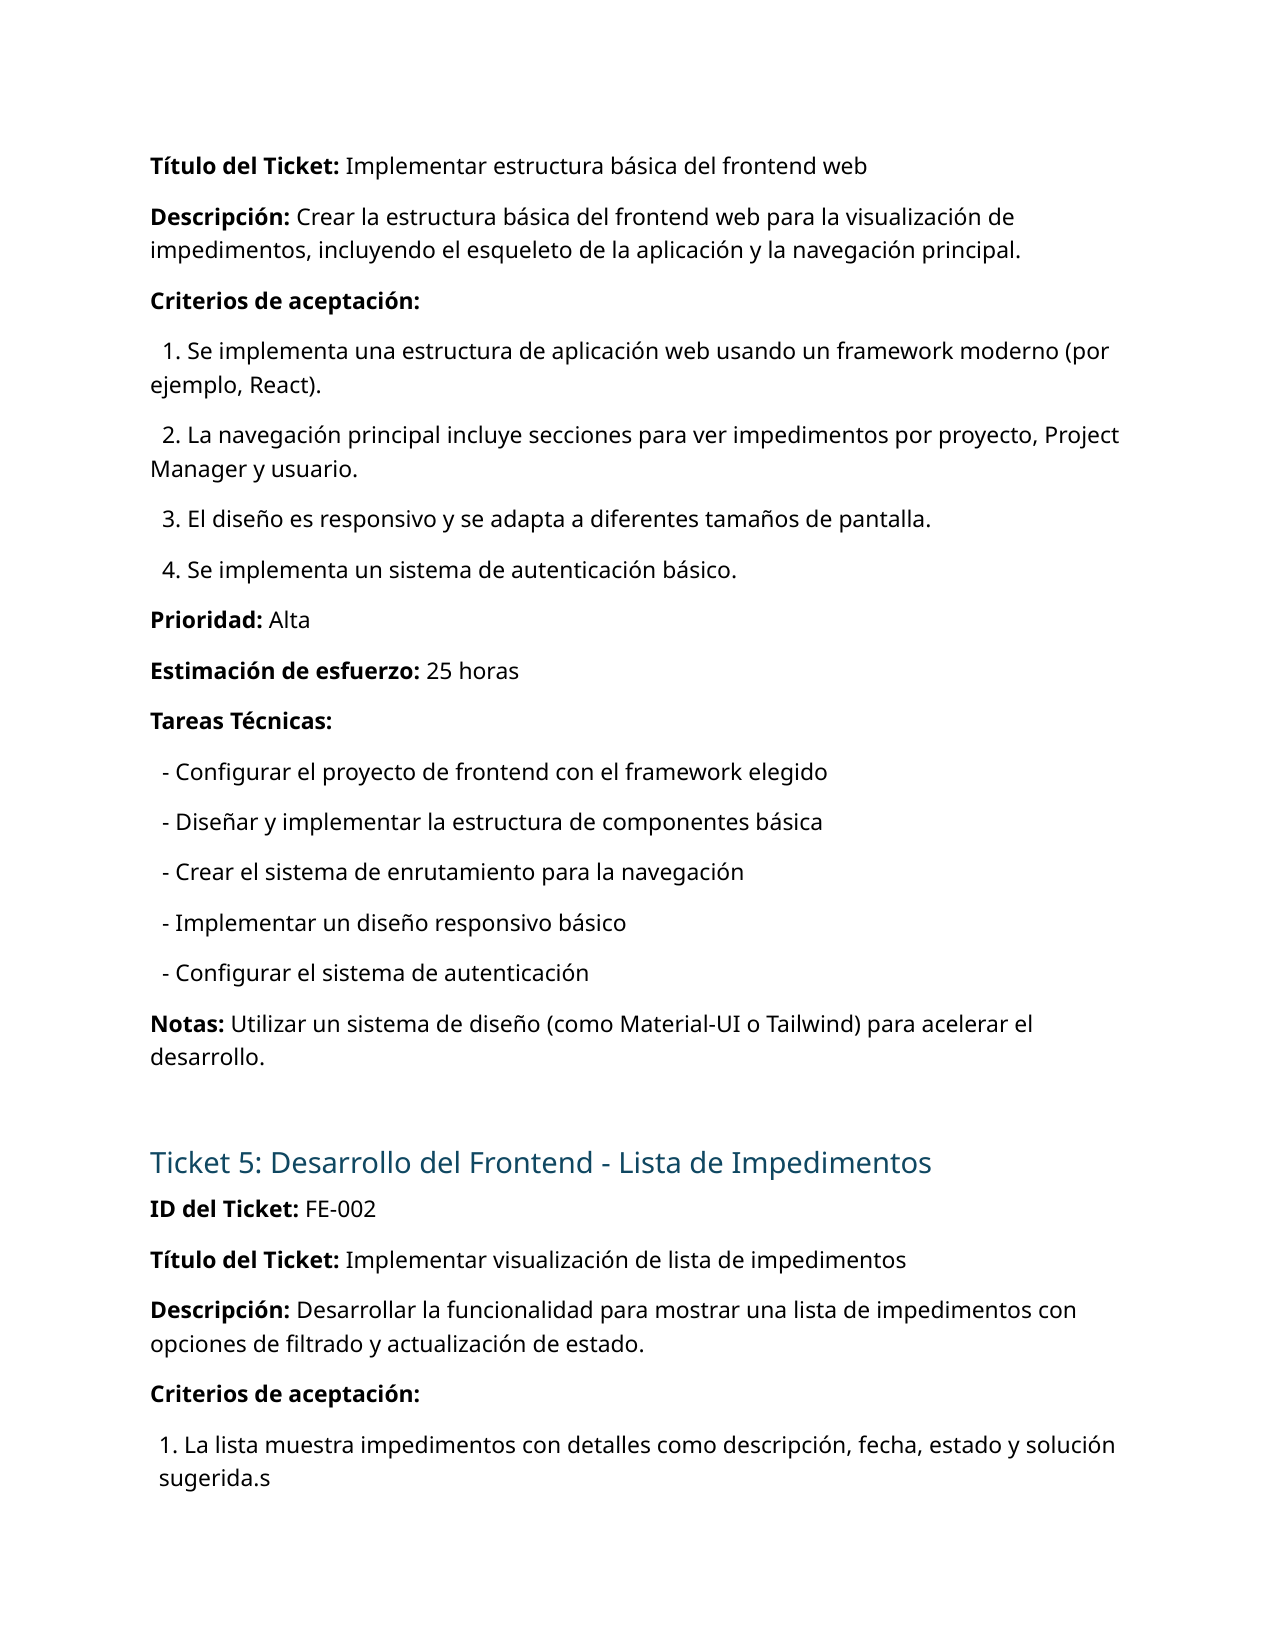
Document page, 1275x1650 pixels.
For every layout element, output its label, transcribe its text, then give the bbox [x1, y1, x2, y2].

text 4. Se implementa un sistema de autenticación básico. [150, 554, 1125, 585]
text Notas: Utilizar un sistema de diseño (como Material-UI o Tailwind) para acelerar el desarrollo. [150, 1007, 1125, 1072]
text - Configurar el sistema de autenticación [150, 957, 1125, 988]
text Título del Ticket: Implementar visualización de lista de impedimentos [150, 1244, 1125, 1275]
text Criterios de aceptación: [150, 284, 1125, 316]
text 1. Se implementa una estructura de aplicación web usando un framework moderno (por ejemplo, React). [150, 335, 1125, 400]
text Descripción: Crear la estructura básica del frontend web para la visualización de impedimentos, incluyendo el esqueleto de la aplicación y la navegación principal. [150, 200, 1125, 265]
text 2. La navegación principal incluye secciones para ver impedimentos por proyecto, Project Manager y usuario. [150, 419, 1125, 484]
text - Crear el sistema de enrutamiento para la navegación [150, 856, 1125, 887]
subtitle Ticket 5: Desarrollo del Frontend - Lista de Impedimentos [150, 1142, 1125, 1182]
text 1. La lista muestra impedimentos con detalles como descripción, fecha, estado y solución sugerida.s [159, 1429, 1125, 1494]
text Tareas Técnicas: [150, 705, 1125, 736]
text Estimación de esfuerzo: 25 horas [150, 654, 1125, 686]
text 3. El diseño es responsivo y se adapta a diferentes tamaños de pantalla. [150, 503, 1125, 534]
text Descripción: Desarrollar la funcionalidad para mostrar una lista de impedimentos con opciones de filtrado y actualización de estado. [150, 1294, 1125, 1359]
text ID del Ticket: FE-002 [150, 1193, 1125, 1224]
text - Configurar el proyecto de frontend con el framework elegido [150, 755, 1125, 787]
text Prioridad: Alta [150, 604, 1125, 635]
text - Implementar un diseño responsivo básico [150, 907, 1125, 938]
text Título del Ticket: Implementar estructura básica del frontend web [150, 150, 1125, 181]
text - Diseñar y implementar la estructura de componentes básica [150, 806, 1125, 837]
text Criterios de aceptación: [150, 1378, 1125, 1409]
